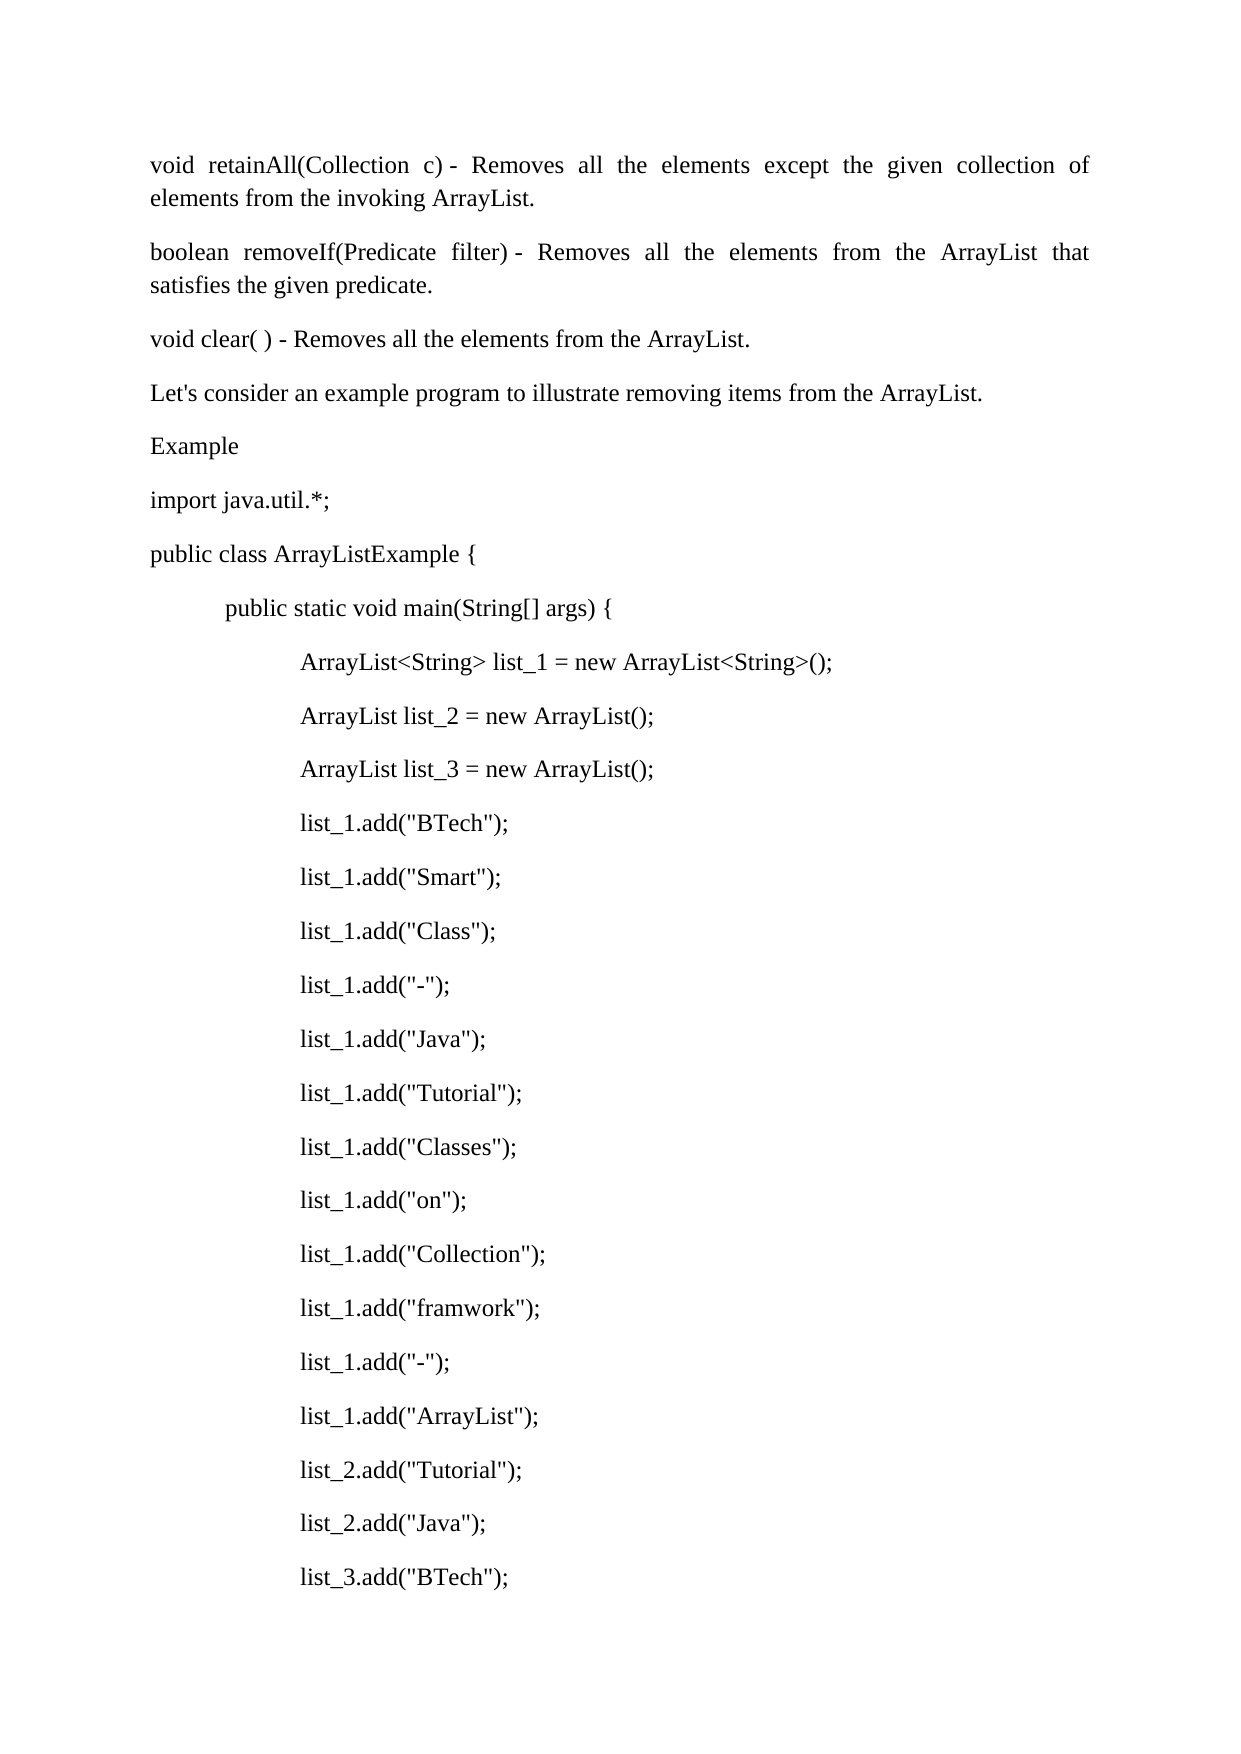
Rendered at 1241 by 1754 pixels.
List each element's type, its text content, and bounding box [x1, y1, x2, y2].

text public static void main(String[] args) { [150, 593, 1090, 622]
text list_1.add("Collection"); [150, 1239, 1090, 1268]
text list_1.add("ArrayList"); [150, 1401, 1090, 1429]
text public class ArrayListExample { [150, 539, 1090, 568]
text list_1.add("on"); [150, 1185, 1090, 1214]
text list_1.add("Smart"); [150, 862, 1090, 891]
text list_1.add("Java"); [150, 1024, 1090, 1053]
text ArrayList list_2 = new ArrayList(); [150, 701, 1090, 729]
text list_2.add("Tutorial"); [150, 1455, 1090, 1483]
text Example [150, 431, 1090, 460]
text void clear( ) - Removes all the elements from the ArrayList. [150, 324, 1090, 352]
text void retainAll(Collection c) - Removes all the elements except the given collection of elements from the invoking ArrayList. [150, 150, 1090, 212]
text list_3.add("BTech"); [150, 1562, 1090, 1591]
text import java.util.*; [150, 485, 1090, 514]
text boolean removeIf(Predicate filter) - Removes all the elements from the ArrayList that satisfies the given predicate. [150, 237, 1090, 299]
text list_1.add("Tutorial"); [150, 1078, 1090, 1106]
text ArrayList list_3 = new ArrayList(); [150, 754, 1090, 783]
text list_2.add("Java"); [150, 1508, 1090, 1537]
text Let's consider an example program to illustrate removing items from the ArrayList. [150, 378, 1090, 406]
text list_1.add("Class"); [150, 916, 1090, 945]
text ArrayList<String> list_1 = new ArrayList<String>(); [150, 647, 1090, 676]
text list_1.add("framwork"); [150, 1293, 1090, 1322]
text list_1.add("-"); [150, 1347, 1090, 1376]
text list_1.add("Classes"); [150, 1132, 1090, 1160]
text list_1.add("-"); [150, 970, 1090, 999]
text list_1.add("BTech"); [150, 808, 1090, 837]
